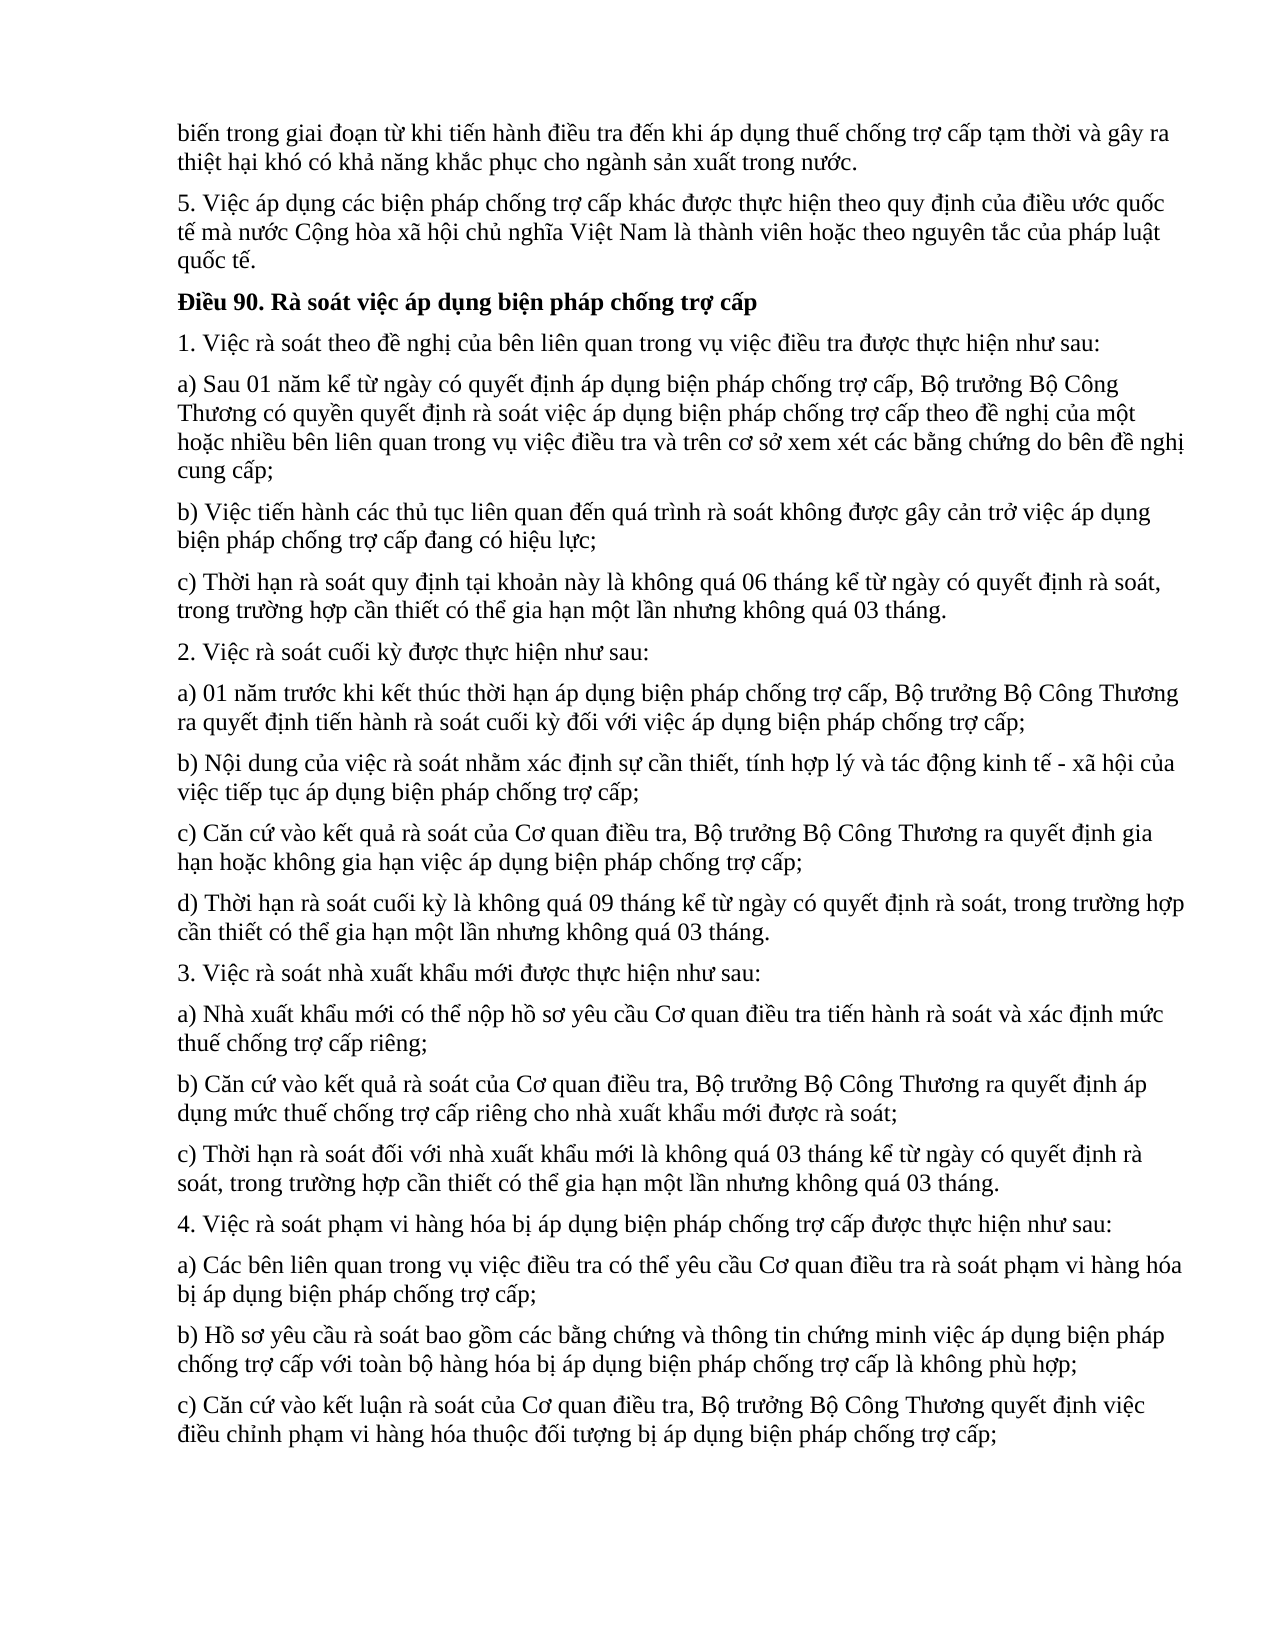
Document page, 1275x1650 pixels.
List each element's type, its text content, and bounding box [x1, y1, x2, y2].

text a) Nhà xuất khẩu mới có thể nộp hồ sơ yêu cầu Cơ quan điều tra tiến hành rà soát và xác định mức thuế chống trợ cấp riêng; [177, 999, 1186, 1057]
text c) Thời hạn rà soát đối với nhà xuất khẩu mới là không quá 03 tháng kể từ ngày có quyết định rà soát, trong trường hợp cần thiết có thể gia hạn một lần nhưng không quá 03 tháng. [177, 1139, 1186, 1197]
text d) Thời hạn rà soát cuối kỳ là không quá 09 tháng kể từ ngày có quyết định rà soát, trong trường hợp cần thiết có thể gia hạn một lần nhưng không quá 03 tháng. [177, 888, 1186, 946]
text b) Việc tiến hành các thủ tục liên quan đến quá trình rà soát không được gây cản trở việc áp dụng biện pháp chống trợ cấp đang có hiệu lực; [177, 497, 1186, 554]
text b) Nội dung của việc rà soát nhằm xác định sự cần thiết, tính hợp lý và tác động kinh tế - xã hội của việc tiếp tục áp dụng biện pháp chống trợ cấp; [177, 748, 1186, 806]
text c) Căn cứ vào kết luận rà soát của Cơ quan điều tra, Bộ trưởng Bộ Công Thương quyết định việc điều chỉnh phạm vi hàng hóa thuộc đối tượng bị áp dụng biện pháp chống trợ cấp; [177, 1391, 1186, 1448]
text 2. Việc rà soát cuối kỳ được thực hiện như sau: [177, 637, 1186, 666]
text a) Các bên liên quan trong vụ việc điều tra có thể yêu cầu Cơ quan điều tra rà soát phạm vi hàng hóa bị áp dụng biện pháp chống trợ cấp; [177, 1251, 1186, 1308]
text a) Sau 01 năm kể từ ngày có quyết định áp dụng biện pháp chống trợ cấp, Bộ trưởng Bộ Công Thương có quyền quyết định rà soát việc áp dụng biện pháp chống trợ cấp theo đề nghị của một hoặc nhiều bên liên quan trong vụ việc điều tra và trên cơ sở xem xét các bằng chứng do bên đề nghị cung cấp; [177, 369, 1186, 484]
text c) Thời hạn rà soát quy định tại khoản này là không quá 06 tháng kể từ ngày có quyết định rà soát, trong trường hợp cần thiết có thể gia hạn một lần nhưng không quá 03 tháng. [177, 567, 1186, 624]
text 4. Việc rà soát phạm vi hàng hóa bị áp dụng biện pháp chống trợ cấp được thực hiện như sau: [177, 1209, 1186, 1238]
text 1. Việc rà soát theo đề nghị của bên liên quan trong vụ việc điều tra được thực hiện như sau: [177, 328, 1186, 357]
text Điều 90. Rà soát việc áp dụng biện pháp chống trợ cấp [177, 287, 1186, 316]
text b) Căn cứ vào kết quả rà soát của Cơ quan điều tra, Bộ trưởng Bộ Công Thương ra quyết định áp dụng mức thuế chống trợ cấp riêng cho nhà xuất khẩu mới được rà soát; [177, 1069, 1186, 1127]
text c) Căn cứ vào kết quả rà soát của Cơ quan điều tra, Bộ trưởng Bộ Công Thương ra quyết định gia hạn hoặc không gia hạn việc áp dụng biện pháp chống trợ cấp; [177, 818, 1186, 876]
text 3. Việc rà soát nhà xuất khẩu mới được thực hiện như sau: [177, 958, 1186, 987]
text a) 01 năm trước khi kết thúc thời hạn áp dụng biện pháp chống trợ cấp, Bộ trưởng Bộ Công Thương ra quyết định tiến hành rà soát cuối kỳ đối với việc áp dụng biện pháp chống trợ cấp; [177, 678, 1186, 736]
text 5. Việc áp dụng các biện pháp chống trợ cấp khác được thực hiện theo quy định của điều ước quốc tế mà nước Cộng hòa xã hội chủ nghĩa Việt Nam là thành viên hoặc theo nguyên tắc của pháp luật quốc tế. [177, 188, 1186, 274]
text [177, 118, 1186, 176]
text b) Hồ sơ yêu cầu rà soát bao gồm các bằng chứng và thông tin chứng minh việc áp dụng biện pháp chống trợ cấp với toàn bộ hàng hóa bị áp dụng biện pháp chống trợ cấp là không phù hợp; [177, 1321, 1186, 1378]
